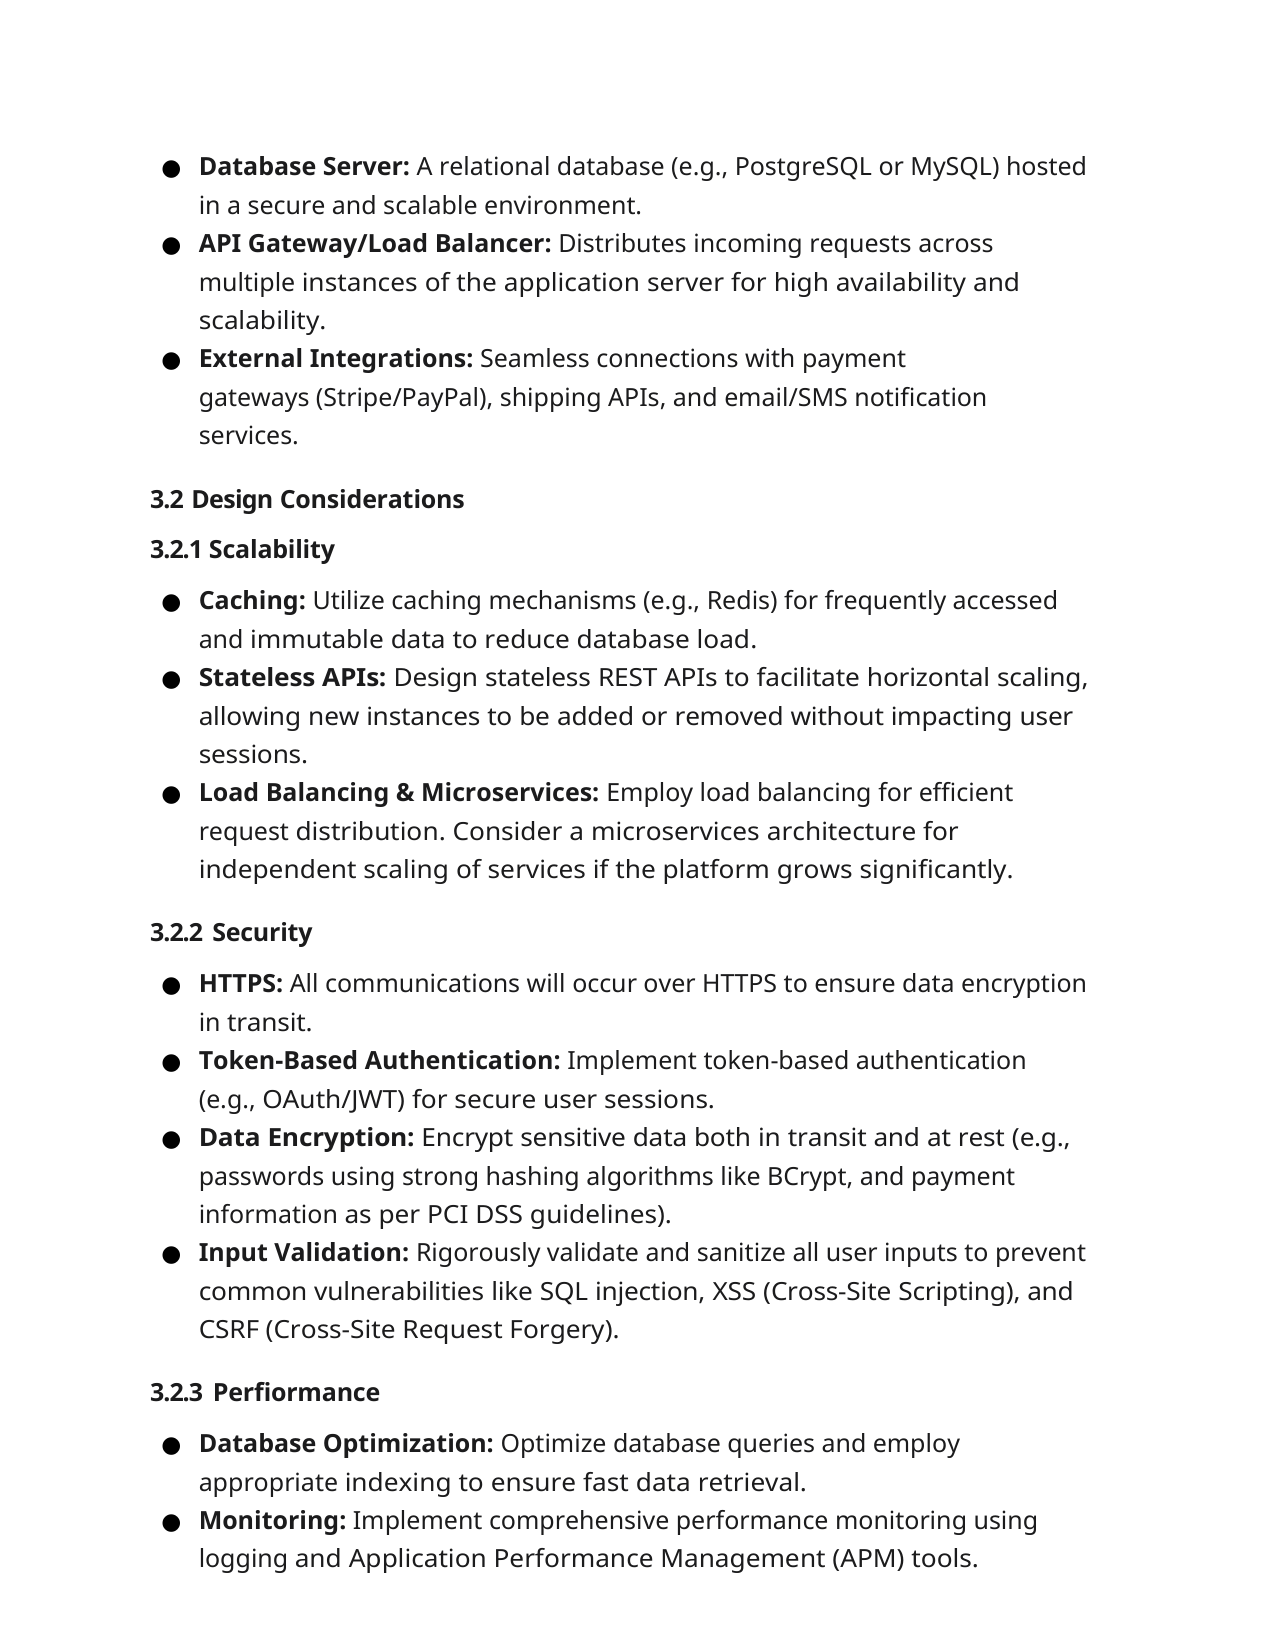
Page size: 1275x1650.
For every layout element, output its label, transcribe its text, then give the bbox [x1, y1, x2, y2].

list Database Optimization: Optimize database queries and employ appropriate indexing to ensure fast data retrieval. [161, 1426, 1072, 1498]
list Data Encryption: Encrypt sensitive data both in transit and at rest (e.g., passwords using strong hashing algorithms like BCrypt, and payment information as per PCI DSS guidelines). [161, 1120, 1115, 1231]
list Caching: Utilize caching mechanisms (e.g., Redis) for frequently accessed and immutable data to reduce database load. [161, 583, 1089, 655]
list Design Considerations [150, 481, 1125, 515]
list Monitoring: Implement comprehensive performance monitoring using logging and Application Performance Management (APM) tools. [161, 1503, 1083, 1575]
list Stateless APIs: Design stateless REST APIs to facilitate horizontal scaling, allowing new instances to be added or removed without impacting user sessions. [161, 660, 1113, 771]
list External Integrations: Seamless connections with payment gateways (Stripe/PayPal), shipping APIs, and email/SMS notification services. [161, 341, 992, 452]
list Scalability [150, 532, 1125, 566]
list Database Server: A relational database (e.g., PostgreSQL or MySQL) hosted in a secure and scalable environment. [161, 149, 1116, 221]
list Perfiormance [150, 1375, 1125, 1409]
list Security [150, 915, 1125, 949]
list API Gateway/Load Balancer: Distributes incoming requests across multiple instances of the application server for high availability and scalability. [161, 226, 1065, 337]
list Load Balancing & Microservices: Employ load balancing for efficient request distribution. Consider a microservices architecture for independent scaling of services if the platform grows significantly. [161, 775, 1086, 886]
list Token-Based Authentication: Implement token-based authentication (e.g., OAuth/JWT) for secure user sessions. [161, 1043, 1063, 1115]
list Input Validation: Rigorously validate and sanitize all user inputs to prevent common vulnerabilities like SQL injection, XSS (Cross-Site Scripting), and CSRF (Cross-Site Request Forgery). [161, 1235, 1091, 1346]
list HTTPS: All communications will occur over HTTPS to ensure data encryption in transit. [161, 966, 1089, 1038]
